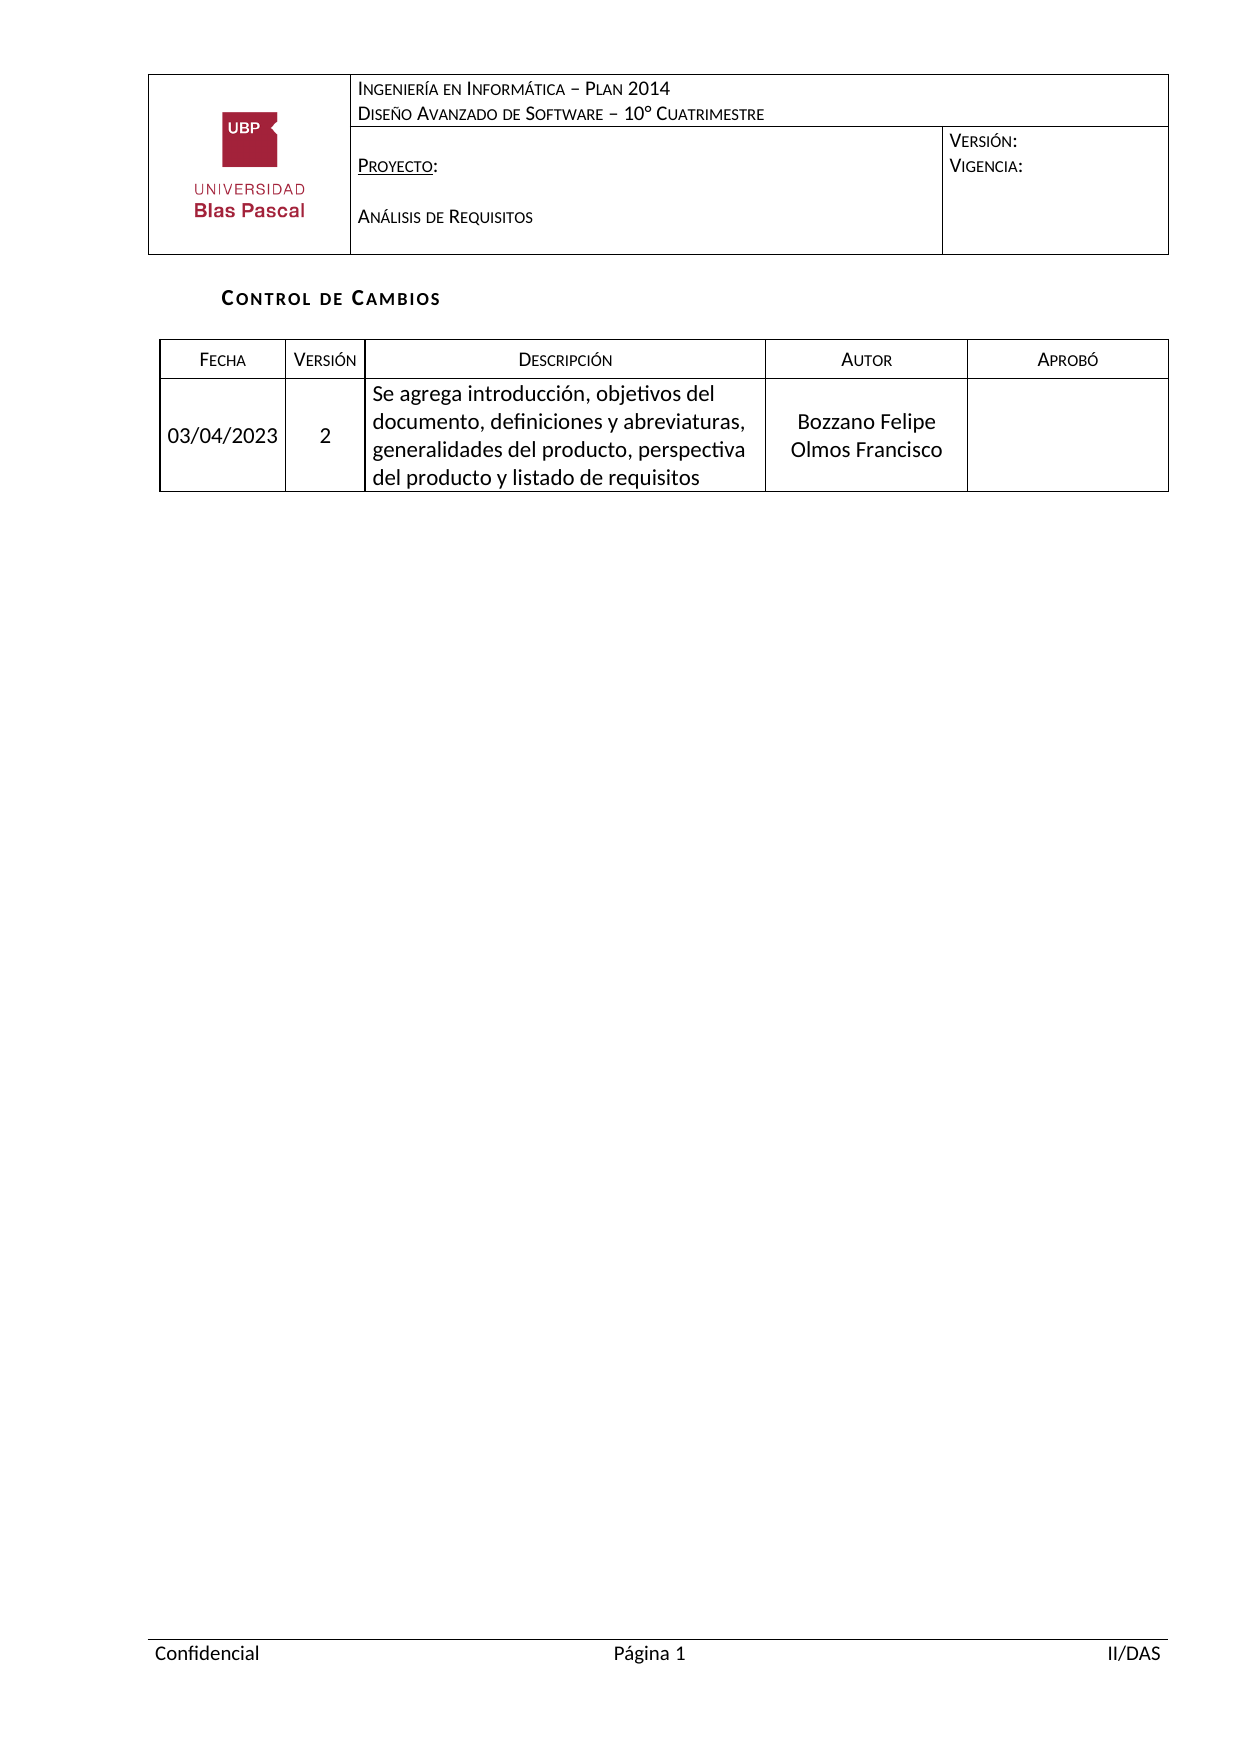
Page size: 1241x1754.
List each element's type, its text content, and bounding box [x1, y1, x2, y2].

table_header Fecha [161, 340, 285, 378]
table_header Versión [286, 340, 364, 378]
table_header Descripción [366, 340, 765, 378]
table_header Aprobó [968, 340, 1168, 378]
table_cell [968, 379, 1168, 491]
table_cell 2 [286, 379, 364, 491]
picture [155, 93, 343, 236]
table_cell Bozzano Felipe Olmos Francisco [766, 379, 967, 491]
table_header Autor [766, 340, 967, 378]
table_cell Se agrega introducción, objetivos del documento, definiciones y abreviaturas, generalidades del producto, perspectiva del producto y listado de requisitos [366, 379, 765, 491]
table_cell 03/04/2023 [161, 379, 285, 491]
text Control de Cambios [148, 283, 1152, 311]
